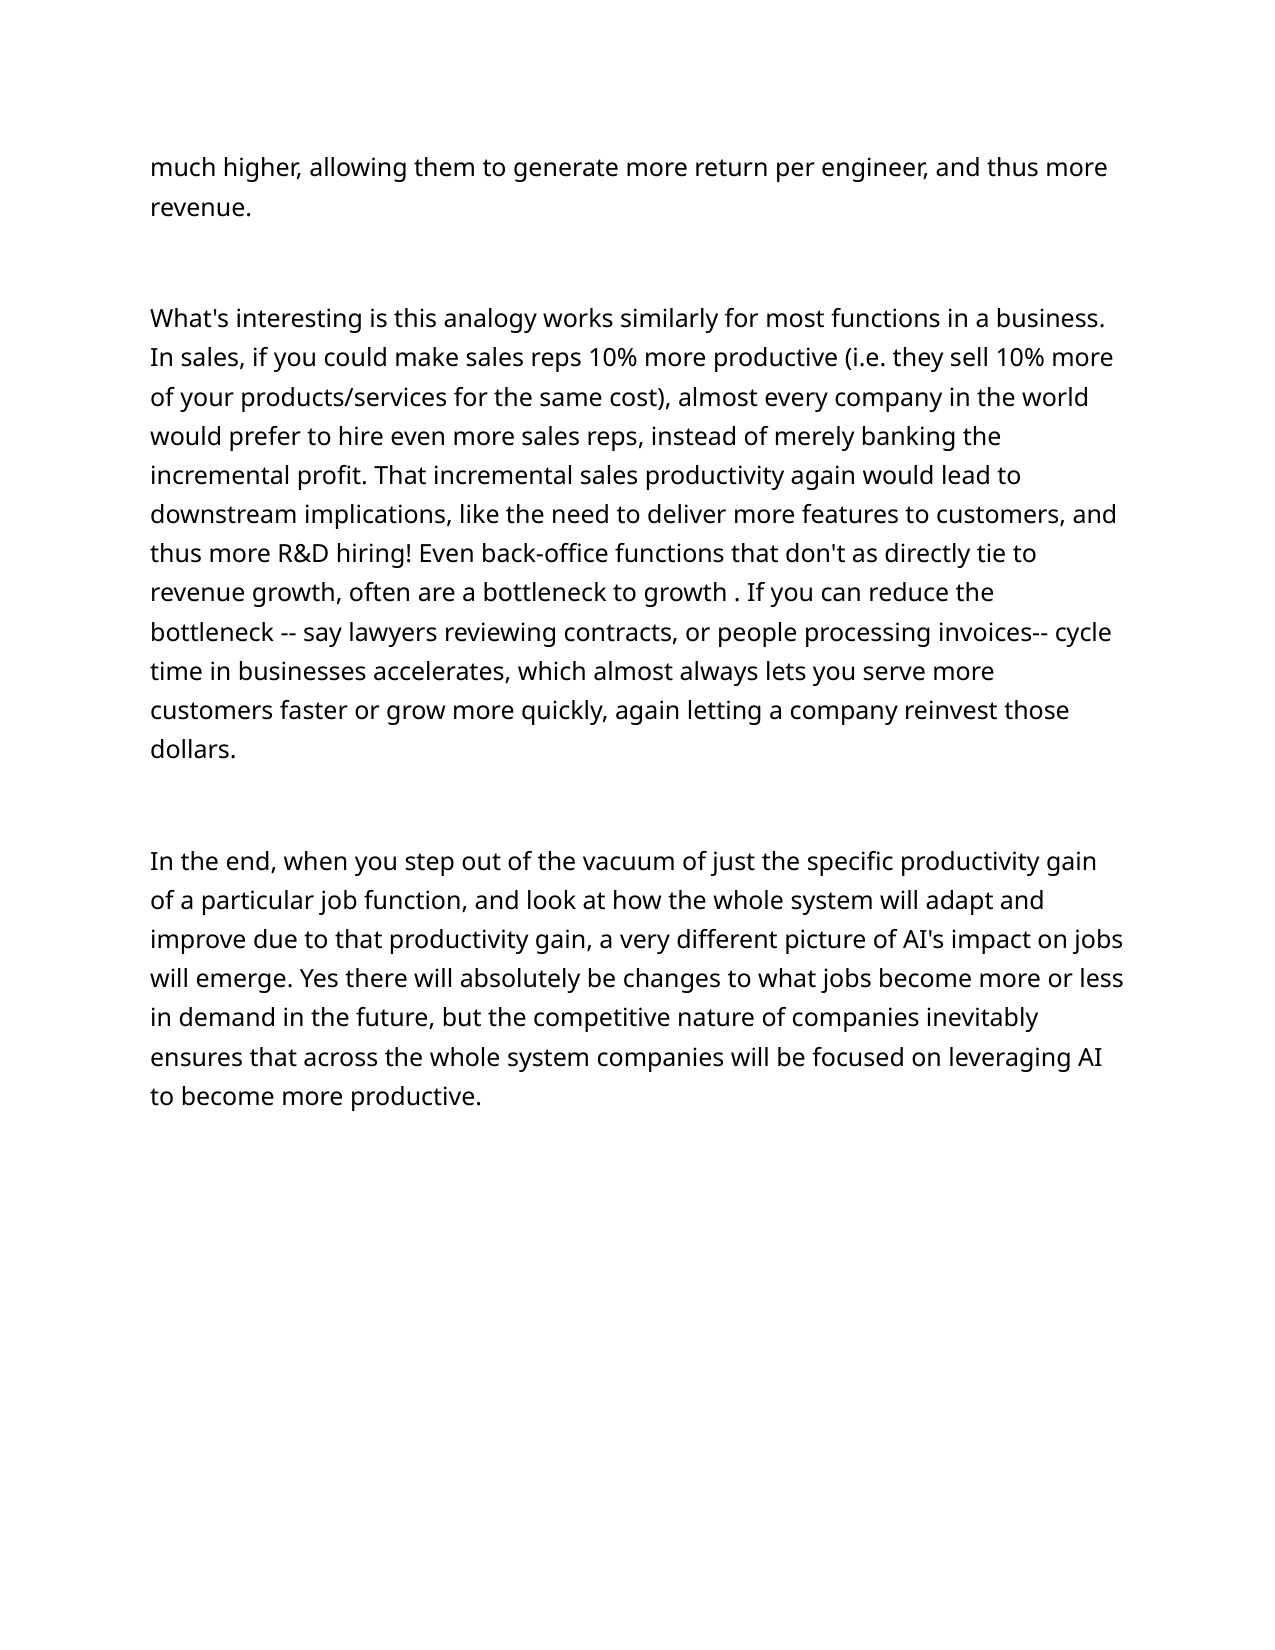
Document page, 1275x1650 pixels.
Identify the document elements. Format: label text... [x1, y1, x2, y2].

text In the end, when you step out of the vacuum of just the specific productivity gain of a particular job function, and look at how the whole system will adapt and improve due to that productivity gain, a very different picture of AI's impact on jobs will emerge. Yes there will absolutely be changes to what jobs become more or less in demand in the future, but the competitive nature of companies inevitably ensures that across the whole system companies will be focused on leveraging AI to become more productive. [150, 843, 1125, 1112]
text What's interesting is this analogy works similarly for most functions in a business. In sales, if you could make sales reps 10% more productive (i.e. they sell 10% more of your products/services for the same cost), almost every company in the world would prefer to hire even more sales reps, instead of merely banking the incremental profit. That incremental sales productivity again would lead to downstream implications, like the need to deliver more features to customers, and thus more R&D hiring! Even back-office functions that don't as directly tie to revenue growth, often are a bottleneck to growth . If you can reduce the bottleneck -- say lawyers reviewing contracts, or people processing invoices-- cycle time in businesses accelerates, which almost always lets you serve more customers faster or grow more quickly, again letting a company reinvest those dollars. [150, 301, 1125, 766]
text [150, 150, 1125, 223]
